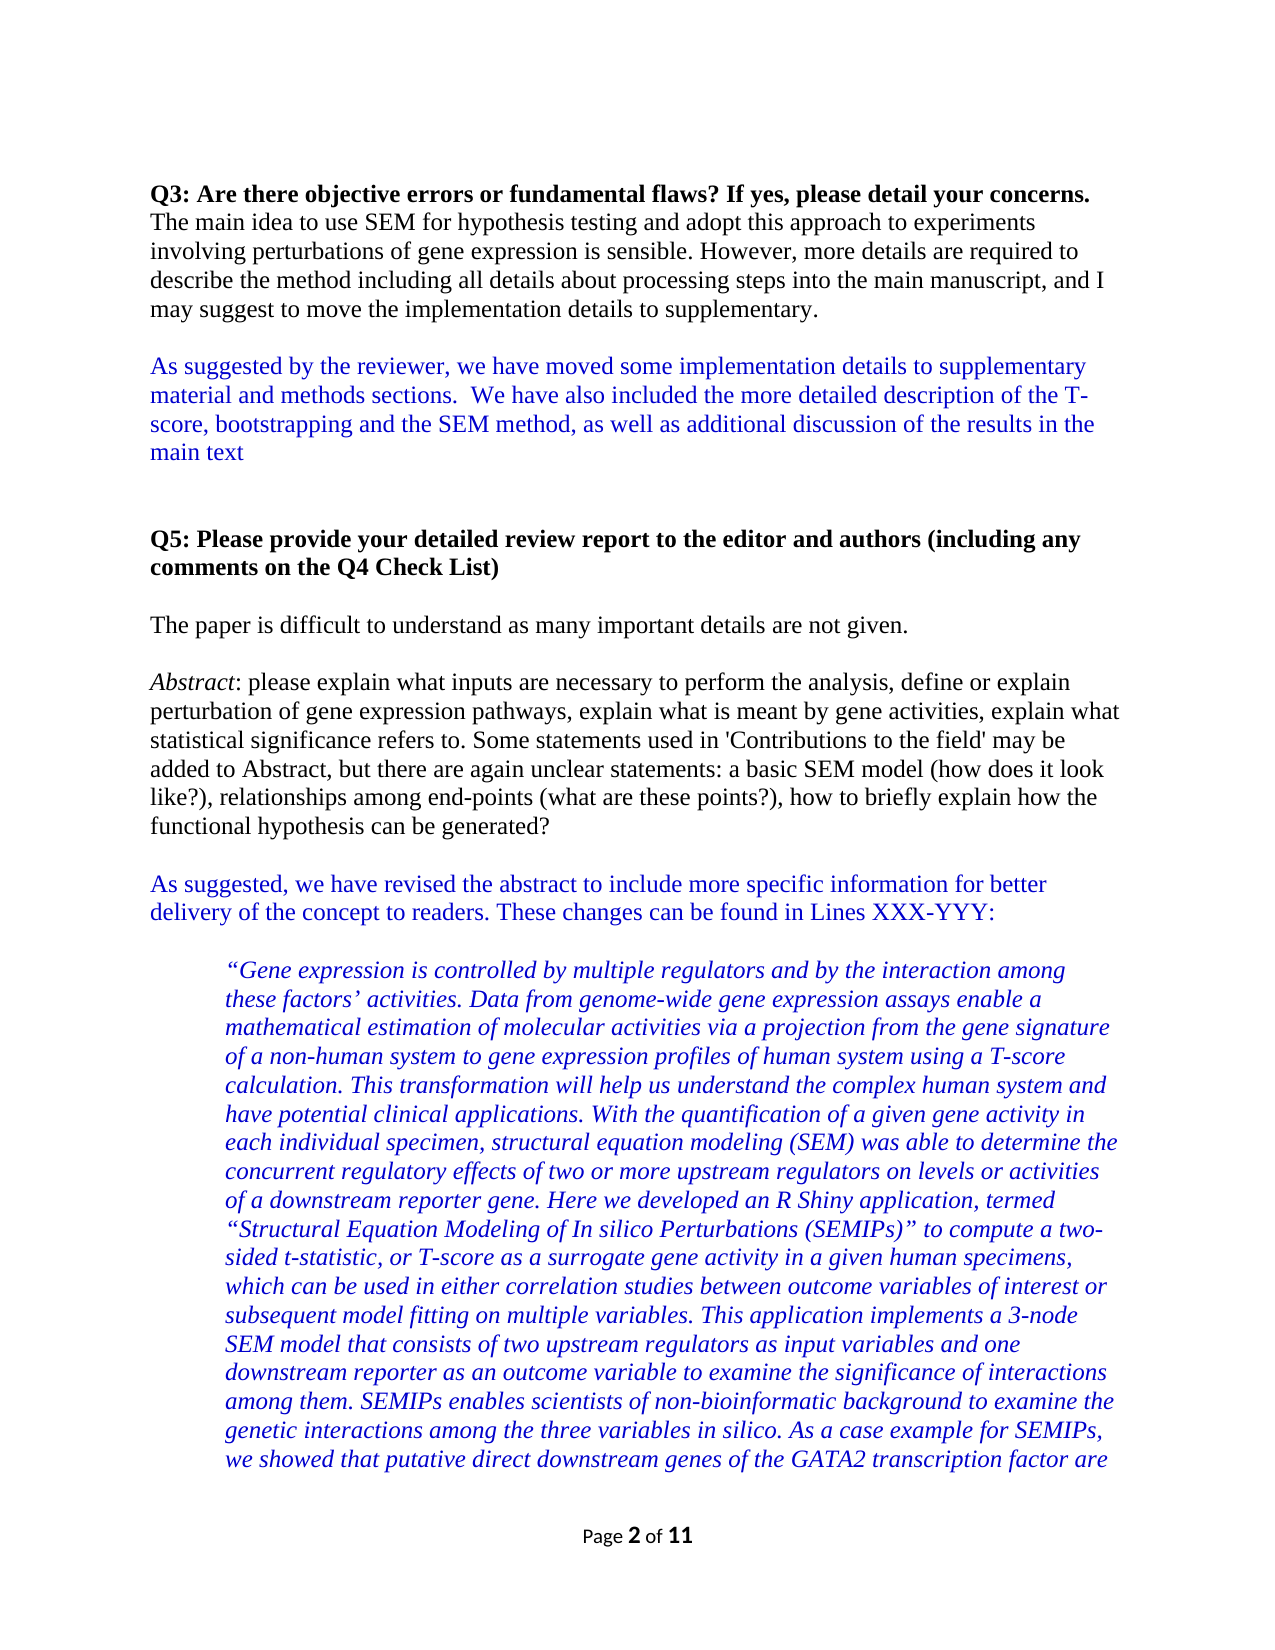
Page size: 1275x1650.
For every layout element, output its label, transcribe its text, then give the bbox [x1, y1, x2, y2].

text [225, 955, 1125, 1472]
text The main idea to use SEM for hypothesis testing and adopt this approach to experiments involving perturbations of gene expression is sensible. However, more details are required to describe the method including all details about processing steps into the main manuscript, and I may suggest to move the implementation details to supplementary. [150, 207, 1125, 322]
text As suggested by the reviewer, we have moved some implementation details to supplementary material and methods sections. We have also included the more detailed description of the T-score, bootstrapping and the SEM method, as well as additional discussion of the results in the main text [150, 351, 1125, 466]
text As suggested, we have revised the abstract to include more specific information for better delivery of the concept to readers. These changes can be found in Lines XXX-YYY: [150, 869, 1125, 926]
text Q5: Please provide your detailed review report to the editor and authors (including any comments on the Q4 Check List) [150, 524, 1125, 581]
text The paper is difficult to understand as many important details are not given. [150, 610, 1125, 639]
text Abstract: please explain what inputs are necessary to perform the analysis, define or explain perturbation of gene expression pathways, explain what is meant by gene activities, explain what statistical significance refers to. Some statements used in 'Contributions to the field' may be added to Abstract, but there are again unclear statements: a basic SEM model (how does it look like?), relationships among end-points (what are these points?), how to briefly explain how the functional hypothesis can be generated? [150, 667, 1125, 840]
text Q3: Are there objective errors or fundamental flaws? If yes, please detail your concerns. [150, 179, 1125, 207]
